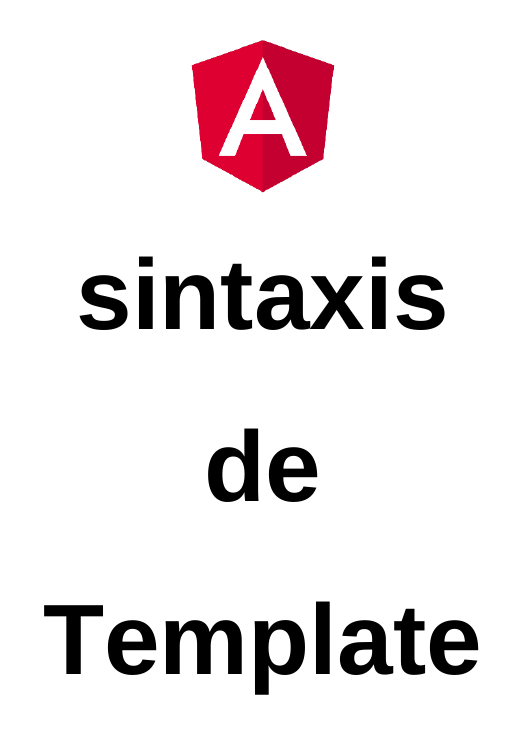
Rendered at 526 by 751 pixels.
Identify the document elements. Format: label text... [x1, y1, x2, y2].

picture [167, 17, 358, 207]
subtitle sintaxis de Template [18, 235, 507, 695]
